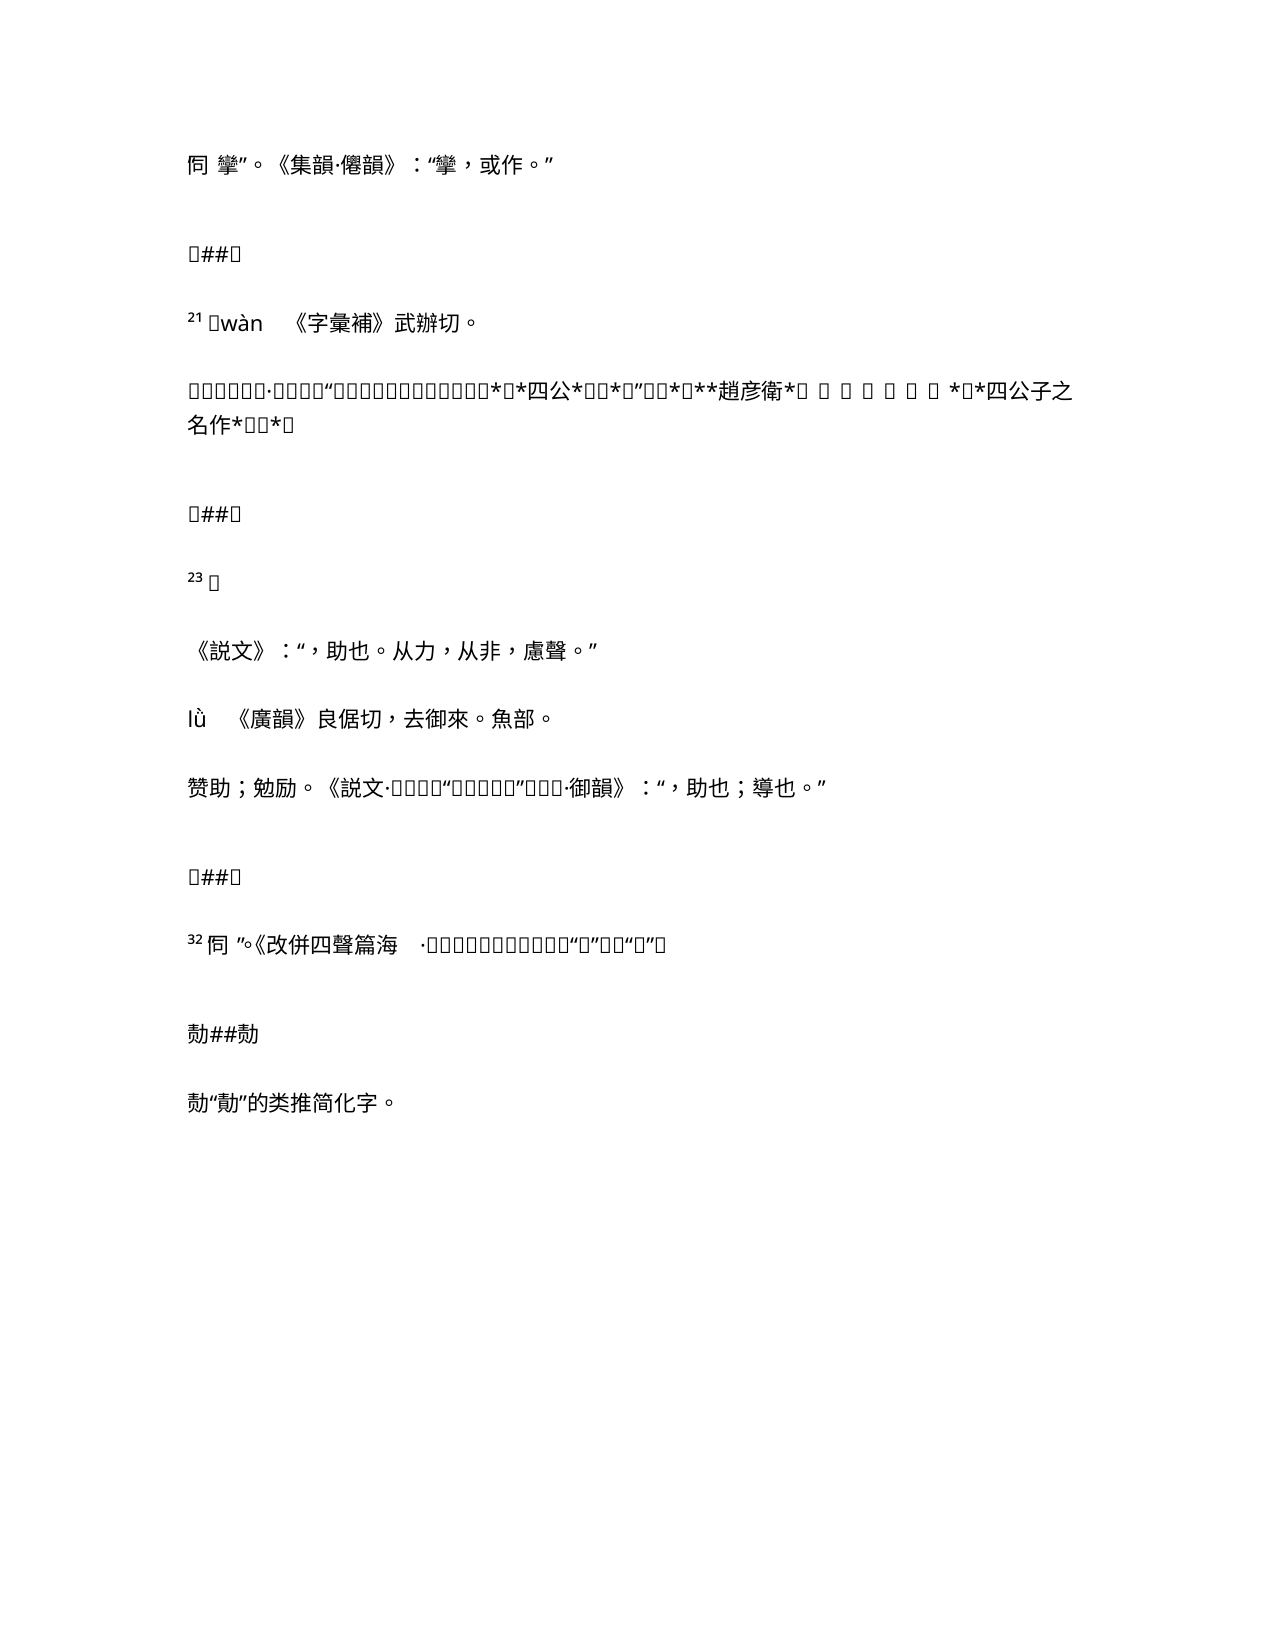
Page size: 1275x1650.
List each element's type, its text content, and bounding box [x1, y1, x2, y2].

text 𠣉##𠣉 ²¹𠣉wàn 《字彙補》武辦切。 姓。《字彙補·力部》：“𠣉，姓也。《姓氏急就章》*梁*四公*𠣉杰*。”按：*宋**趙彦衛*《雲麓漫鈔》载*梁*四公子之名作*𠣉杰*。 [187, 239, 1087, 474]
text 𠣋##𠣋 ³²𠣋同“𠣊”。《改併四聲篇海·力部》引《俗字背篇》：“𠣋”，同“𠣊”。 [187, 862, 1087, 994]
text 𪟝##𪟝 𪟝“勣”的类推简化字。 [187, 1019, 1087, 1151]
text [187, 150, 1087, 214]
text 𠣊##𠣊 ²³𠣊 《説文》：“𠣊，助也。从力，从非，慮聲。” lǜ 《廣韻》良倨切，去御來。魚部。 赞助；勉励。《説文·力部》：“𠣊，助也。”《廣韻·御韻》：“𠣊，助也；導也。” [187, 499, 1087, 836]
